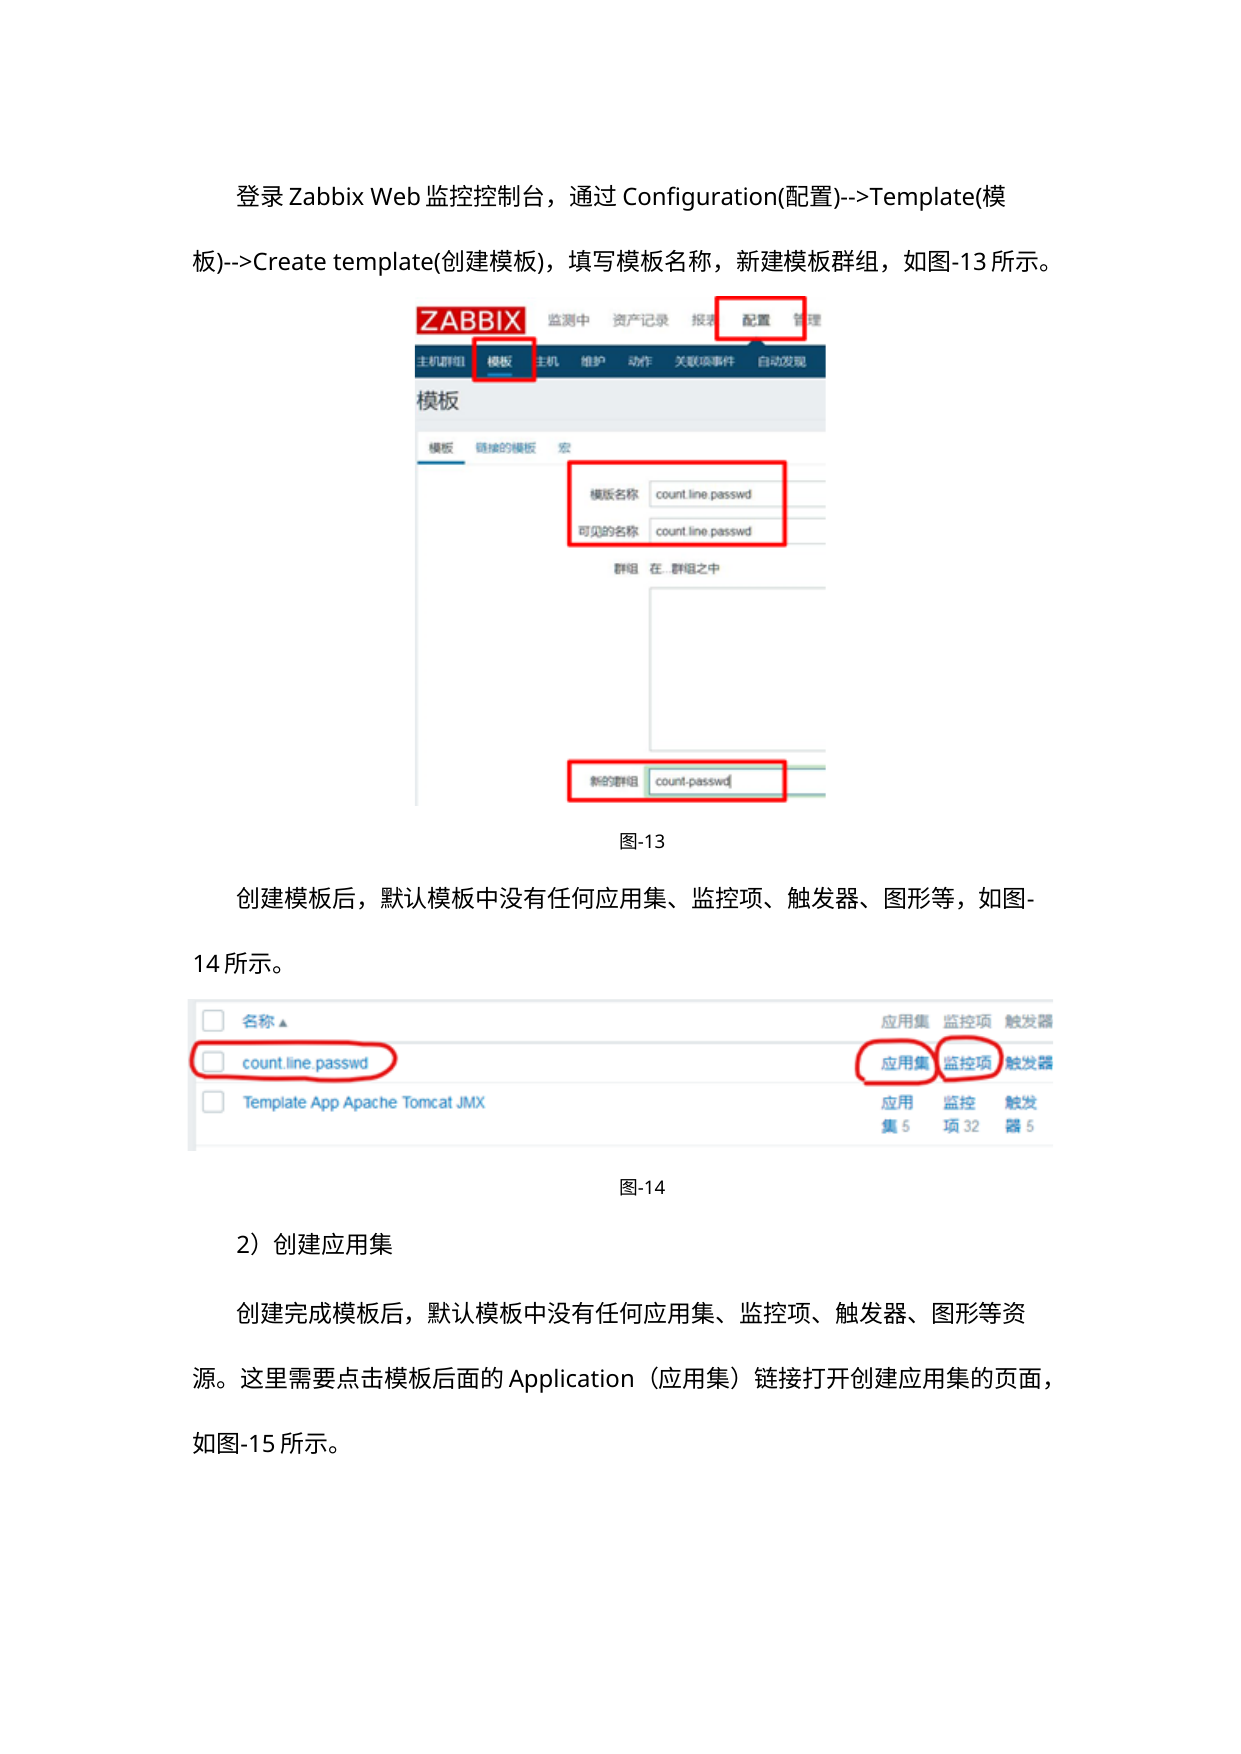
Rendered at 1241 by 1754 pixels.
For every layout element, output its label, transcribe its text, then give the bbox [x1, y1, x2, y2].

picture [414, 296, 826, 806]
text 登录Zabbix Web监控控制台，通过Configuration(配置)-->Template(模板)-->Create template(创建模板)，填写模板名称，新建模板群组，如图-13所示。 [192, 162, 1048, 292]
picture [187, 999, 1054, 1151]
text 创建模板后，默认模板中没有任何应用集、监控项、触发器、图形等，如图-14所示。 [192, 865, 1048, 995]
text 图-13 [195, 824, 1045, 857]
text 2）创建应用集 [192, 1210, 1048, 1275]
text 创建完成模板后，默认模板中没有任何应用集、监控项、触发器、图形等资源。这里需要点击模板后面的Application（应用集）链接打开创建应用集的页面，如图-15所示。 [192, 1280, 1048, 1475]
text 图-14 [195, 1170, 1045, 1202]
